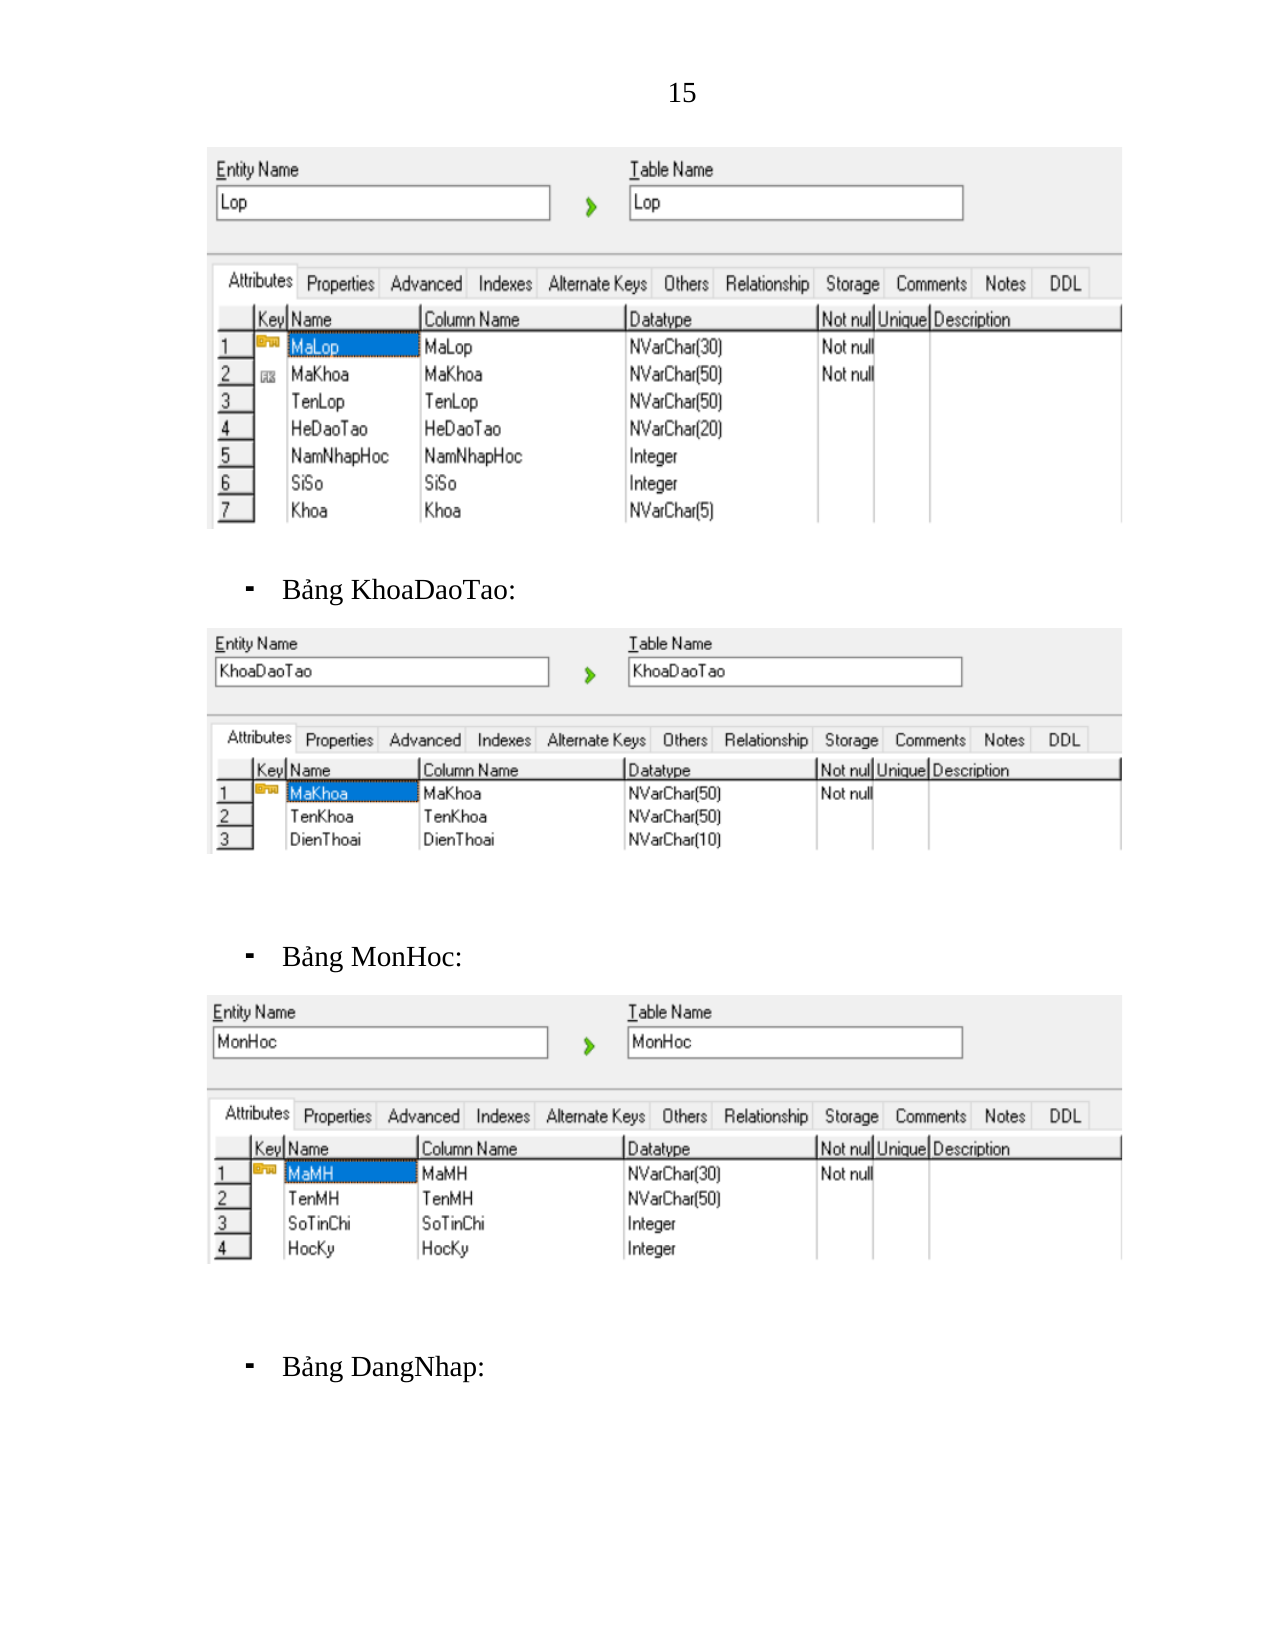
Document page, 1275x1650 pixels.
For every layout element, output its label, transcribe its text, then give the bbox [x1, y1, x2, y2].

picture [206, 147, 1123, 529]
list Bảng MonHoc: [244, 939, 1157, 972]
picture [206, 995, 1123, 1264]
picture [206, 628, 1123, 854]
list Bảng KhoaDaoTao: [244, 572, 1157, 606]
list Bảng DangNhap: [244, 1349, 1157, 1382]
